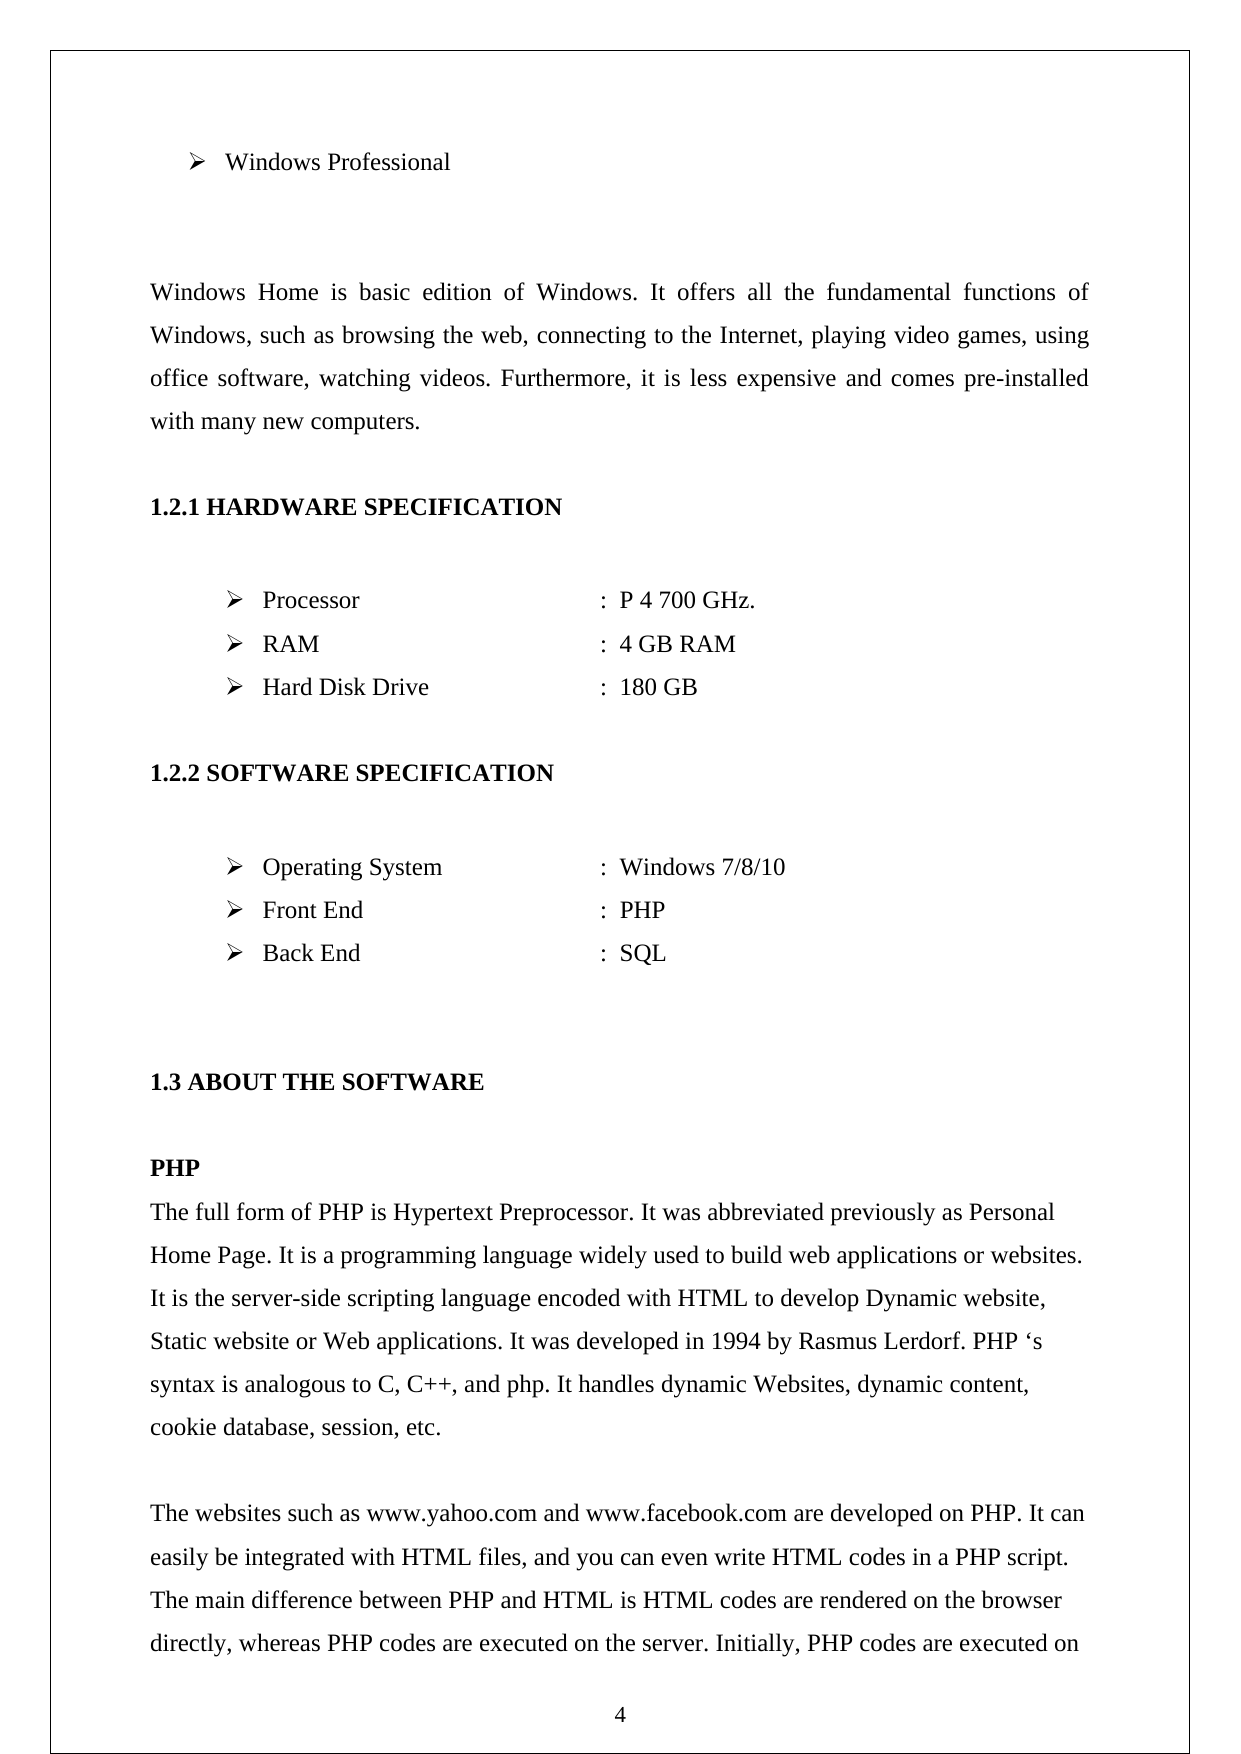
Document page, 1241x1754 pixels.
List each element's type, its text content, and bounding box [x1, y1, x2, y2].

list Processor : P 4 700 GHz. [225, 586, 1090, 614]
text The full form of PHP is Hypertext Preprocessor. It was abbreviated previously as Personal Home Page. It is a programming language widely used to build web applications or websites. It is the server-side scripting language encoded with HTML to develop Dynamic website, Static website or Web applications. It was developed in 1994 by Rasmus Lerdorf. PHP ‘s syntax is analogous to C, C++, and php. It handles dynamic Websites, dynamic content, cookie database, session, etc. [150, 1197, 1090, 1441]
subtitle 1.2.2 SOFTWARE SPECIFICATION [150, 758, 1090, 787]
text PHP [150, 1153, 1090, 1182]
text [150, 1498, 1090, 1657]
list 1.3 ABOUT THE SOFTWARE [150, 1067, 1090, 1096]
list RAM : 4 GB RAM [225, 629, 1090, 657]
list Back End : SQL [225, 938, 1090, 967]
list Front End : PHP [225, 895, 1090, 923]
subtitle 1.2.1 HARDWARE SPECIFICATION [150, 492, 1090, 521]
list Operating System : Windows 7/8/10 [225, 852, 1090, 880]
list Hard Disk Drive : 180 GB [225, 672, 1090, 701]
list Windows Professional [187, 147, 1090, 176]
text Windows Home is basic edition of Windows. It offers all the fundamental functions of Windows, such as browsing the web, connecting to the Internet, playing video games, using office software, watching videos. Furthermore, it is less expensive and comes pre-installed with many new computers. [150, 277, 1090, 435]
